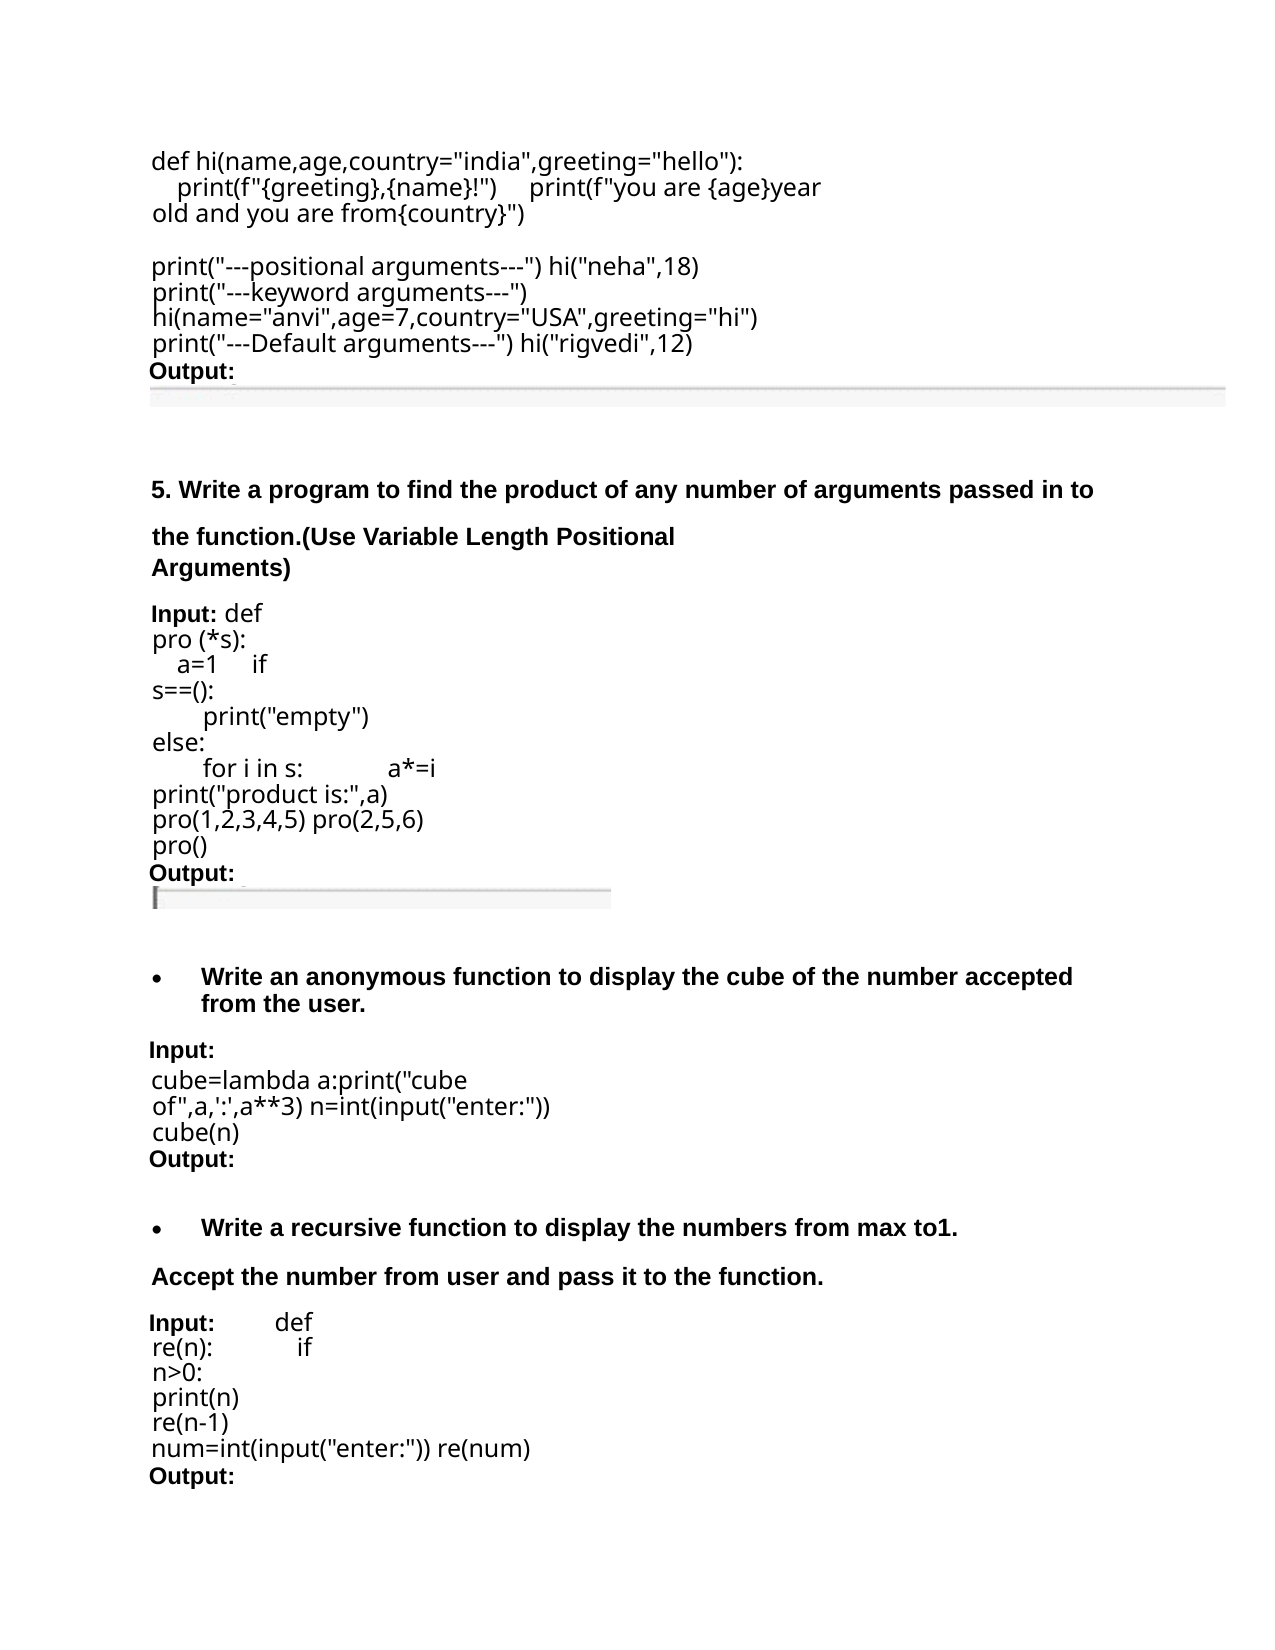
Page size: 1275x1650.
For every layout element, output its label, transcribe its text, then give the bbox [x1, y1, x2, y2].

text a=1 if s==(): [151, 653, 290, 705]
text Arguments) [151, 555, 1125, 582]
list Write a recursive function to display the numbers from max to1. [151, 1215, 1125, 1242]
text Output: [148, 358, 1125, 385]
text Output: [148, 1463, 1125, 1490]
text Output: [148, 860, 1125, 887]
text print("---positional arguments---") hi("neha",18) print("---keyword arguments---") hi(name="anvi",age=7,country="USA",greeting="hi") print("---Default arguments---") hi("rigvedi",12) [151, 254, 759, 358]
text 5. Write a program to find the product of any number of arguments passed in to the function.(Use Variable Length Positional [151, 462, 1125, 555]
text Output: [148, 1146, 1125, 1173]
text print(f"{greeting},{name}!") print(f"you are {age}year old and you are from{country}") [151, 176, 827, 227]
text print("empty") else: [151, 705, 442, 757]
text Accept the number from user and pass it to the function. [151, 1264, 1125, 1291]
text Input: [148, 1037, 1125, 1064]
text cube=lambda a:print("cube of",a,':',a**3) n=int(input("enter:")) cube(n) [151, 1069, 617, 1146]
text Input: def pro (*s): [151, 602, 305, 653]
text def hi(name,age,country="india",greeting="hello"): [151, 150, 1125, 176]
text Input: def re(n): if n>0: print(n) re(n-1) [148, 1311, 312, 1437]
list Write an anonymous function to display the cube of the number accepted from the user. [151, 964, 1125, 1018]
text for i in s: a*=i print("product is:",a) pro(1,2,3,4,5) pro(2,5,6) pro() [151, 757, 451, 860]
text num=int(input("enter:")) re(num) [151, 1437, 535, 1463]
